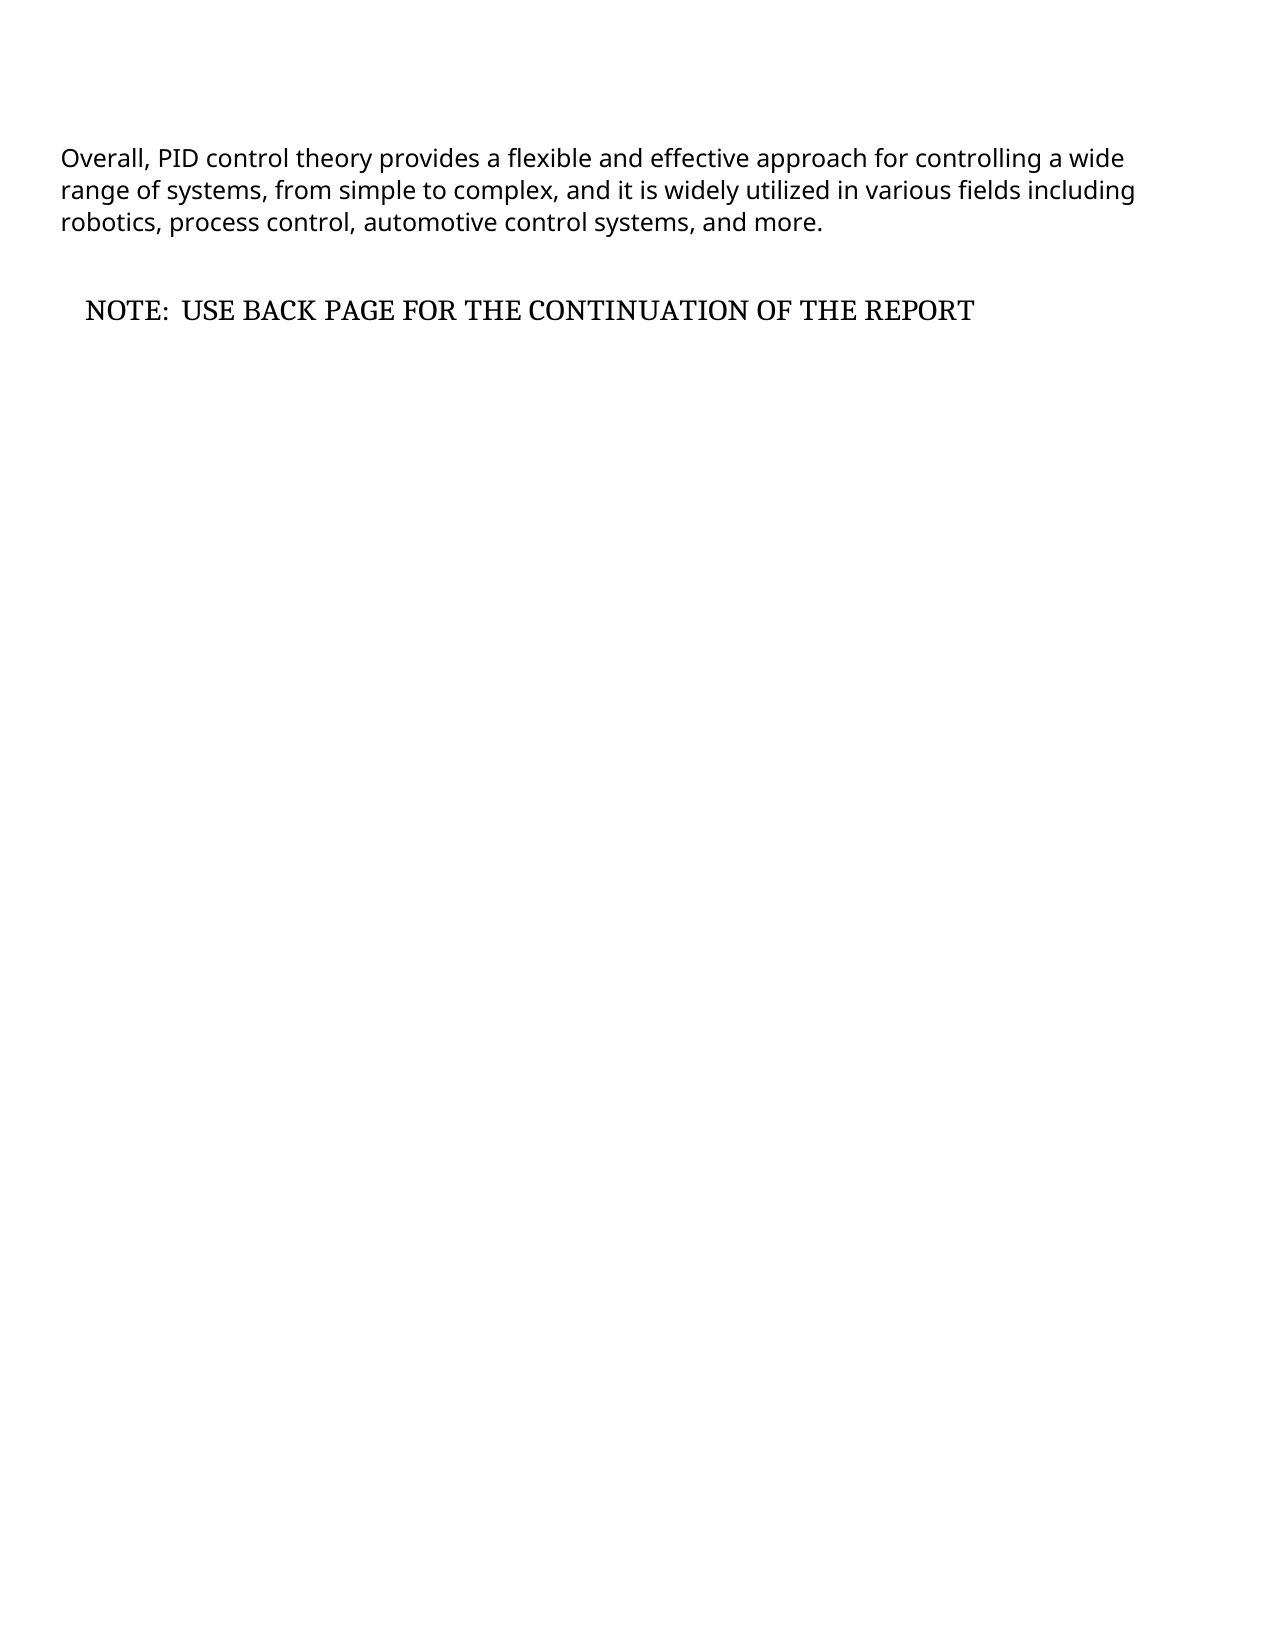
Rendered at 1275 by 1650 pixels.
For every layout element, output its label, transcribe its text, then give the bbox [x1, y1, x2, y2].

text NOTE: USE BACK PAGE FOR THE CONTINUATION OF THE REPORT [84, 294, 1204, 327]
text Overall, PID control theory provides a flexible and effective approach for controlling a wide range of systems, from simple to complex, and it is widely utilized in various fields including robotics, process control, automotive control systems, and more. [60, 142, 1193, 239]
